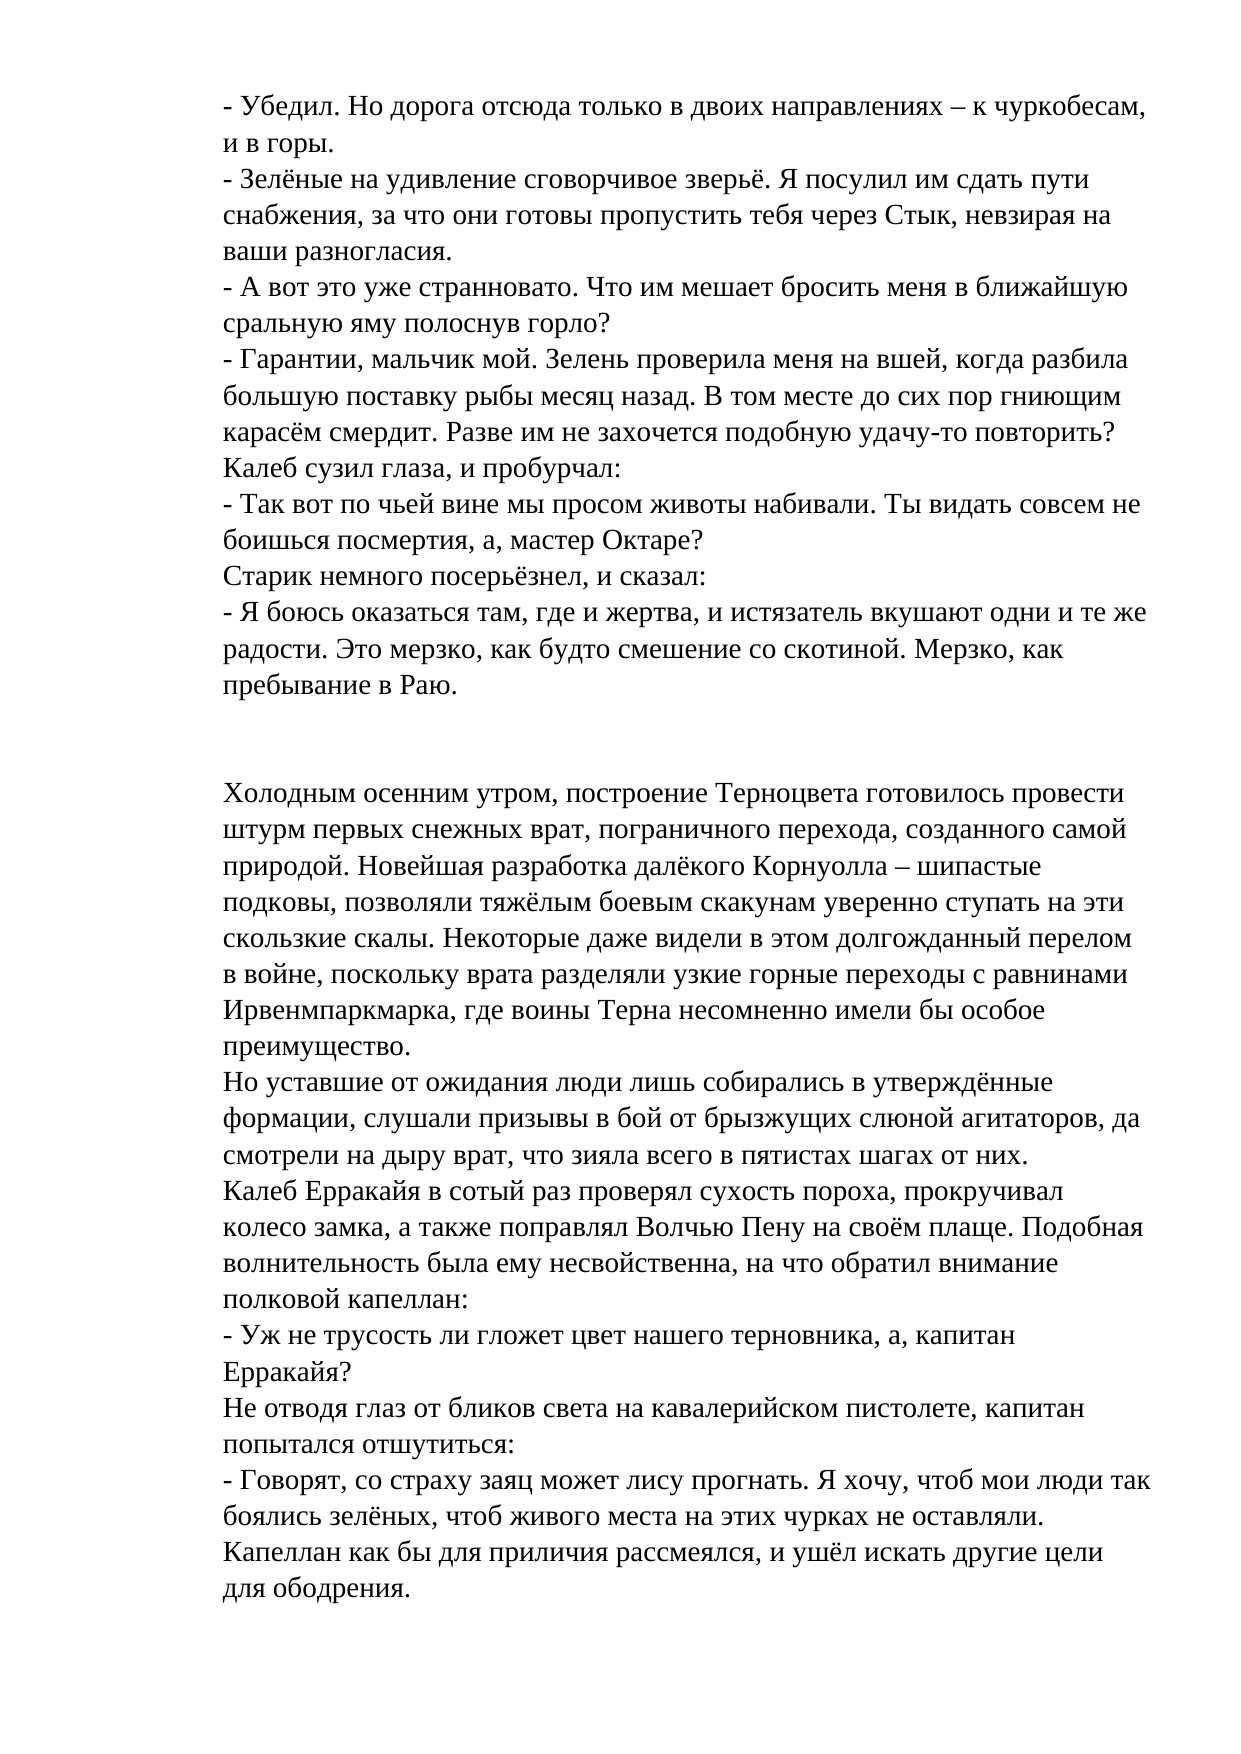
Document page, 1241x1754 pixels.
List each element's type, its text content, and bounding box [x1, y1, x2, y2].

list - Так вот по чьей вине мы просом животы набивали. Ты видать совсем не боишься посмертия, а, мастер Октаре? [223, 486, 1152, 556]
list - Я боюсь оказаться там, где и жертва, и истязатель вкушают одни и те же радости. Это мерзко, как будто смешение со скотиной. Мерзко, как пребывание в Раю. [223, 594, 1152, 700]
list Не отводя глаз от бликов света на кавалерийском пистолете, капитан попытался отшутиться: [223, 1390, 1152, 1459]
list Холодным осенним утром, построение Терноцвета готовилось провести штурм первых снежных врат, пограничного перехода, созданного самой природой. Новейшая разработка далёкого Корнуолла – шипастые подковы, позволяли тяжёлым боевым скакунам уверенно ступать на эти скользкие скалы. Некоторые даже видели в этом долгожданный перелом в войне, поскольку врата разделяли узкие горные переходы с равнинами Ирвенмпаркмарка, где воины Терна несомненно имели бы особое преимущество. [223, 775, 1152, 1062]
list - Гарантии, мальчик мой. Зелень проверила меня на вшей, когда разбила большую поставку рыбы месяц назад. В том месте до сих пор гниющим карасём смердит. Разве им не захочется подобную удачу-то повторить? [223, 342, 1152, 447]
list Старик немного посерьёзнел, и сказал: [223, 558, 1152, 592]
list Калеб сузил глаза, и пробурчал: [223, 450, 1152, 483]
list - Убедил. Но дорога отсюда только в двоих направлениях – к чуркобесам, и в горы. [223, 88, 1152, 158]
list Но уставшие от ожидания люди лишь собирались в утверждённые формации, слушали призывы в бой от брызжущих слюной агитаторов, да смотрели на дыру врат, что зияла всего в пятистах шагах от них. [223, 1064, 1152, 1170]
list Калеб Ерракайя в сотый раз проверял сухость пороха, прокручивал колесо замка, а также поправлял Волчью Пену на своём плаще. Подобная волнительность была ему несвойственна, на что обратил внимание полковой капеллан: [223, 1173, 1152, 1315]
list - Уж не трусость ли гложет цвет нашего терновника, а, капитан Ерракайя? [223, 1317, 1152, 1387]
list Капеллан как бы для приличия рассмеялся, и ушёл искать другие цели для ободрения. [223, 1534, 1152, 1604]
list - Говорят, со страху заяц может лису прогнать. Я хочу, чтоб мои люди так боялись зелёных, чтоб живого места на этих чурках не оставляли. [223, 1462, 1152, 1532]
list - А вот это уже странновато. Что им мешает бросить меня в ближайшую сральную яму полоснув горло? [223, 269, 1152, 339]
list - Зелёные на удивление сговорчивое зверьё. Я посулил им сдать пути снабжения, за что они готовы пропустить тебя через Стык, невзирая на ваши разногласия. [223, 161, 1152, 267]
